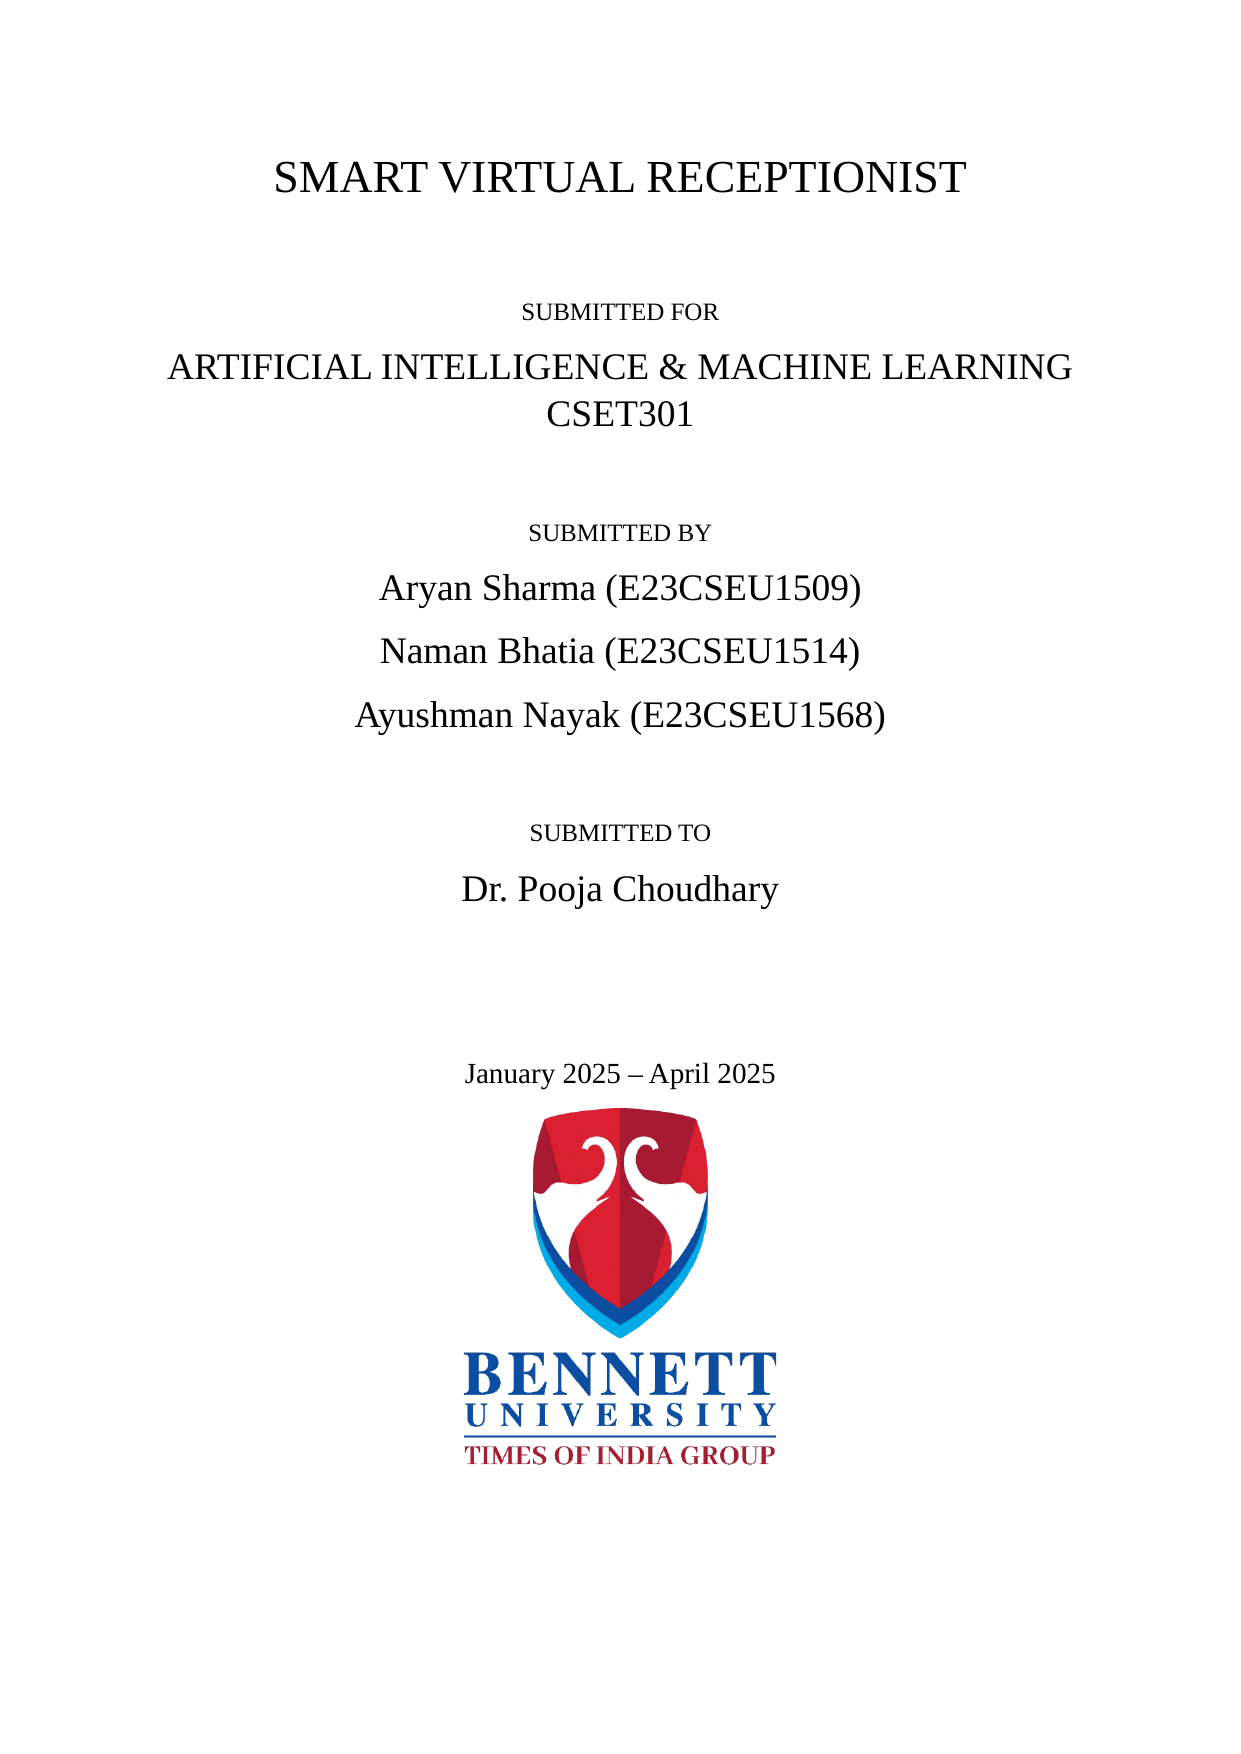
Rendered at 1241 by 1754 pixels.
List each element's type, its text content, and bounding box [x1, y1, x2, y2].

picture [463, 1108, 777, 1474]
text SUBMITTED FOR [150, 297, 1090, 326]
text Dr. Pooja Choudhary [150, 866, 1090, 909]
text SMART VIRTUAL RECEPTIONIST [150, 150, 1090, 203]
text Aryan Sharma (E23CSEU1509) [150, 566, 1090, 609]
text SUBMITTED TO [150, 818, 1090, 847]
text January 2025 – April 2025 [150, 1056, 1090, 1089]
text Ayushman Nayak (E23CSEU1568) [150, 692, 1090, 735]
text SUBMITTED BY [150, 518, 1090, 547]
text ARTIFICIAL INTELLIGENCE & MACHINE LEARNING CSET301 [150, 345, 1090, 434]
text Naman Bhatia (E23CSEU1514) [150, 629, 1090, 672]
